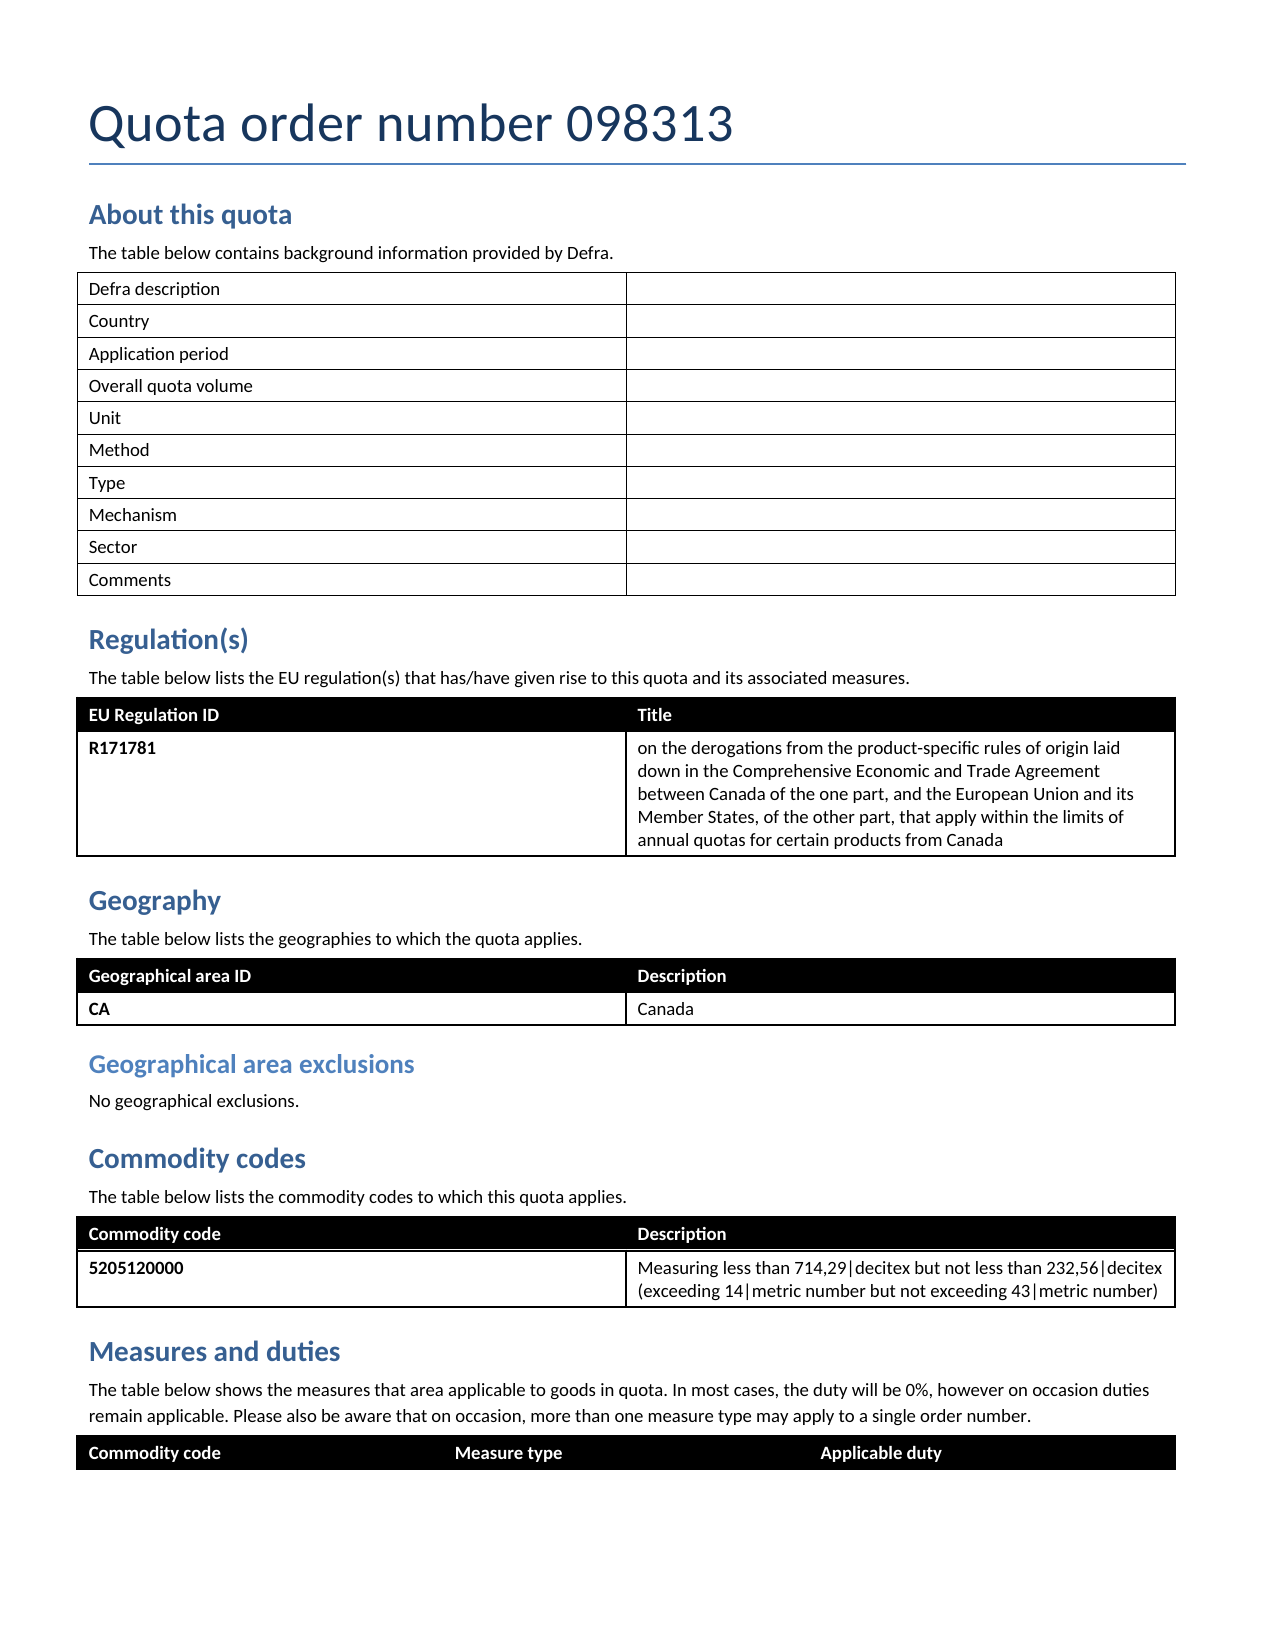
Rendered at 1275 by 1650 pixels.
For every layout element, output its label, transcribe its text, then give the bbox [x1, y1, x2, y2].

table_cell Method [78, 435, 626, 466]
table_cell [627, 338, 1175, 369]
subtitle About this quota [88, 196, 1186, 232]
subtitle Regulation(s) [88, 621, 1186, 657]
table_cell [627, 305, 1175, 337]
table_header Measure type [443, 1437, 809, 1468]
table_header Description [626, 1218, 1174, 1249]
table_header Description [626, 960, 1174, 991]
title Quota order number 098313 [88, 88, 1186, 165]
subtitle Geography [88, 882, 1186, 918]
text The table below contains background information provided by Defra. [88, 241, 1186, 264]
table_cell Overall quota volume [78, 370, 626, 401]
table_cell [627, 370, 1175, 401]
subtitle Commodity codes [88, 1141, 1186, 1176]
text The table below shows the measures that area applicable to goods in quota. In most cases, the duty will be 0%, however on occasion duties remain applicable. Please also be aware that on occasion, more than one measure type may apply to a single order number. [88, 1378, 1186, 1427]
table_cell Type [78, 467, 626, 498]
table_cell [627, 499, 1175, 530]
table_cell [627, 531, 1175, 563]
text The table below lists the geographies to which the quota applies. [88, 927, 1186, 950]
table_cell Application period [78, 338, 626, 369]
table_cell [627, 402, 1175, 433]
table_header Defra description [78, 273, 626, 304]
table_header Title [626, 699, 1174, 730]
table_header [627, 273, 1175, 304]
table_cell Canada [627, 993, 1174, 1024]
table_header EU Regulation ID [78, 699, 626, 730]
subtitle Geographical area exclusions [88, 1047, 1186, 1080]
text The table below lists the EU regulation(s) that has/have given rise to this quota and its associated measures. [88, 666, 1186, 689]
table_cell Unit [78, 402, 626, 433]
table_cell CA [78, 993, 625, 1024]
table_header Commodity code [78, 1437, 443, 1468]
table_cell R171781 [78, 732, 625, 855]
table_cell [627, 435, 1175, 466]
table_cell 5205120000 [78, 1252, 625, 1306]
table_cell Mechanism [78, 499, 626, 530]
table_cell [627, 564, 1175, 595]
table_cell Measuring less than 714,29|decitex but not less than 232,56|decitex (exceeding 14|metric number but not exceeding 43|metric number) [627, 1252, 1174, 1306]
table_cell on the derogations from the product-specific rules of origin laid down in the Comprehensive Economic and Trade Agreement between Canada of the one part, and the European Union and its Member States, of the other part, that apply within the limits of annual quotas for certain products from Canada [627, 732, 1174, 855]
table_cell Sector [78, 531, 626, 563]
table_header Geographical area ID [78, 960, 626, 991]
table_header Commodity code [78, 1218, 626, 1249]
table_cell Comments [78, 564, 626, 595]
text The table below lists the commodity codes to which this quota applies. [88, 1186, 1186, 1209]
text No geographical exclusions. [88, 1089, 1186, 1112]
subtitle Measures and duties [88, 1333, 1186, 1368]
table_cell [627, 467, 1175, 498]
table_cell Country [78, 305, 626, 337]
table_header Applicable duty [809, 1437, 1174, 1468]
